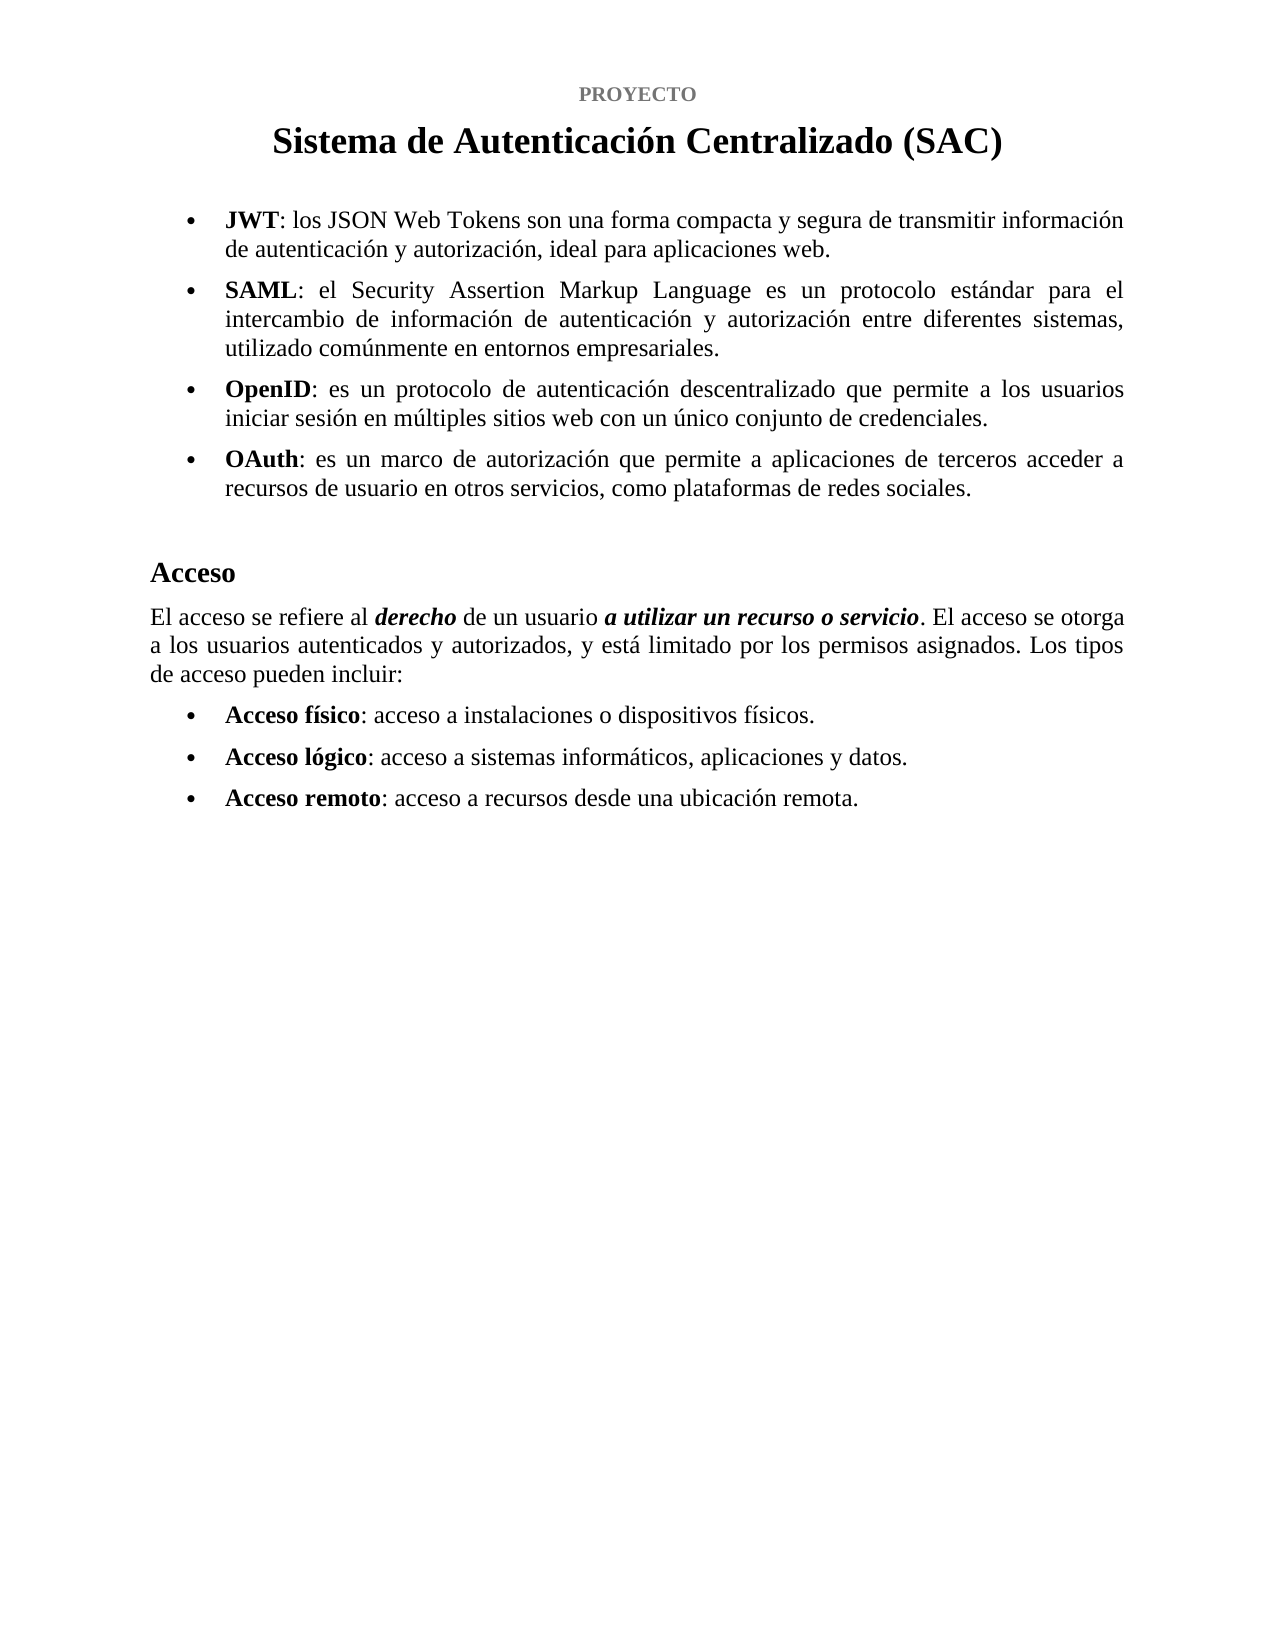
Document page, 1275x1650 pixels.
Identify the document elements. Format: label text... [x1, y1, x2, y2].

list Acceso lógico: acceso a sistemas informáticos, aplicaciones y datos. [187, 742, 1125, 770]
list JWT: los JSON Web Tokens son una forma compacta y segura de transmitir información de autenticación y autorización, ideal para aplicaciones web. [187, 206, 1125, 263]
list Acceso físico: acceso a instalaciones o dispositivos físicos. [187, 700, 1125, 729]
list OAuth: es un marco de autorización que permite a aplicaciones de terceros acceder a recursos de usuario en otros servicios, como plataformas de redes sociales. [187, 444, 1125, 502]
text El acceso se refiere al derecho de un usuario a utilizar un recurso o servicio. El acceso se otorga a los usuarios autenticados y autorizados, y está limitado por los permisos asignados. Los tipos de acceso pueden incluir: [150, 602, 1125, 688]
text Acceso [150, 556, 1125, 589]
list SAML: el Security Assertion Markup Language es un protocolo estándar para el intercambio de información de autenticación y autorización entre diferentes sistemas, utilizado comúnmente en entornos empresariales. [187, 276, 1125, 362]
list OpenID: es un protocolo de autenticación descentralizado que permite a los usuarios iniciar sesión en múltiples sitios web con un único conjunto de credenciales. [187, 374, 1125, 432]
list Acceso remoto: acceso a recursos desde una ubicación remota. [187, 783, 1125, 812]
